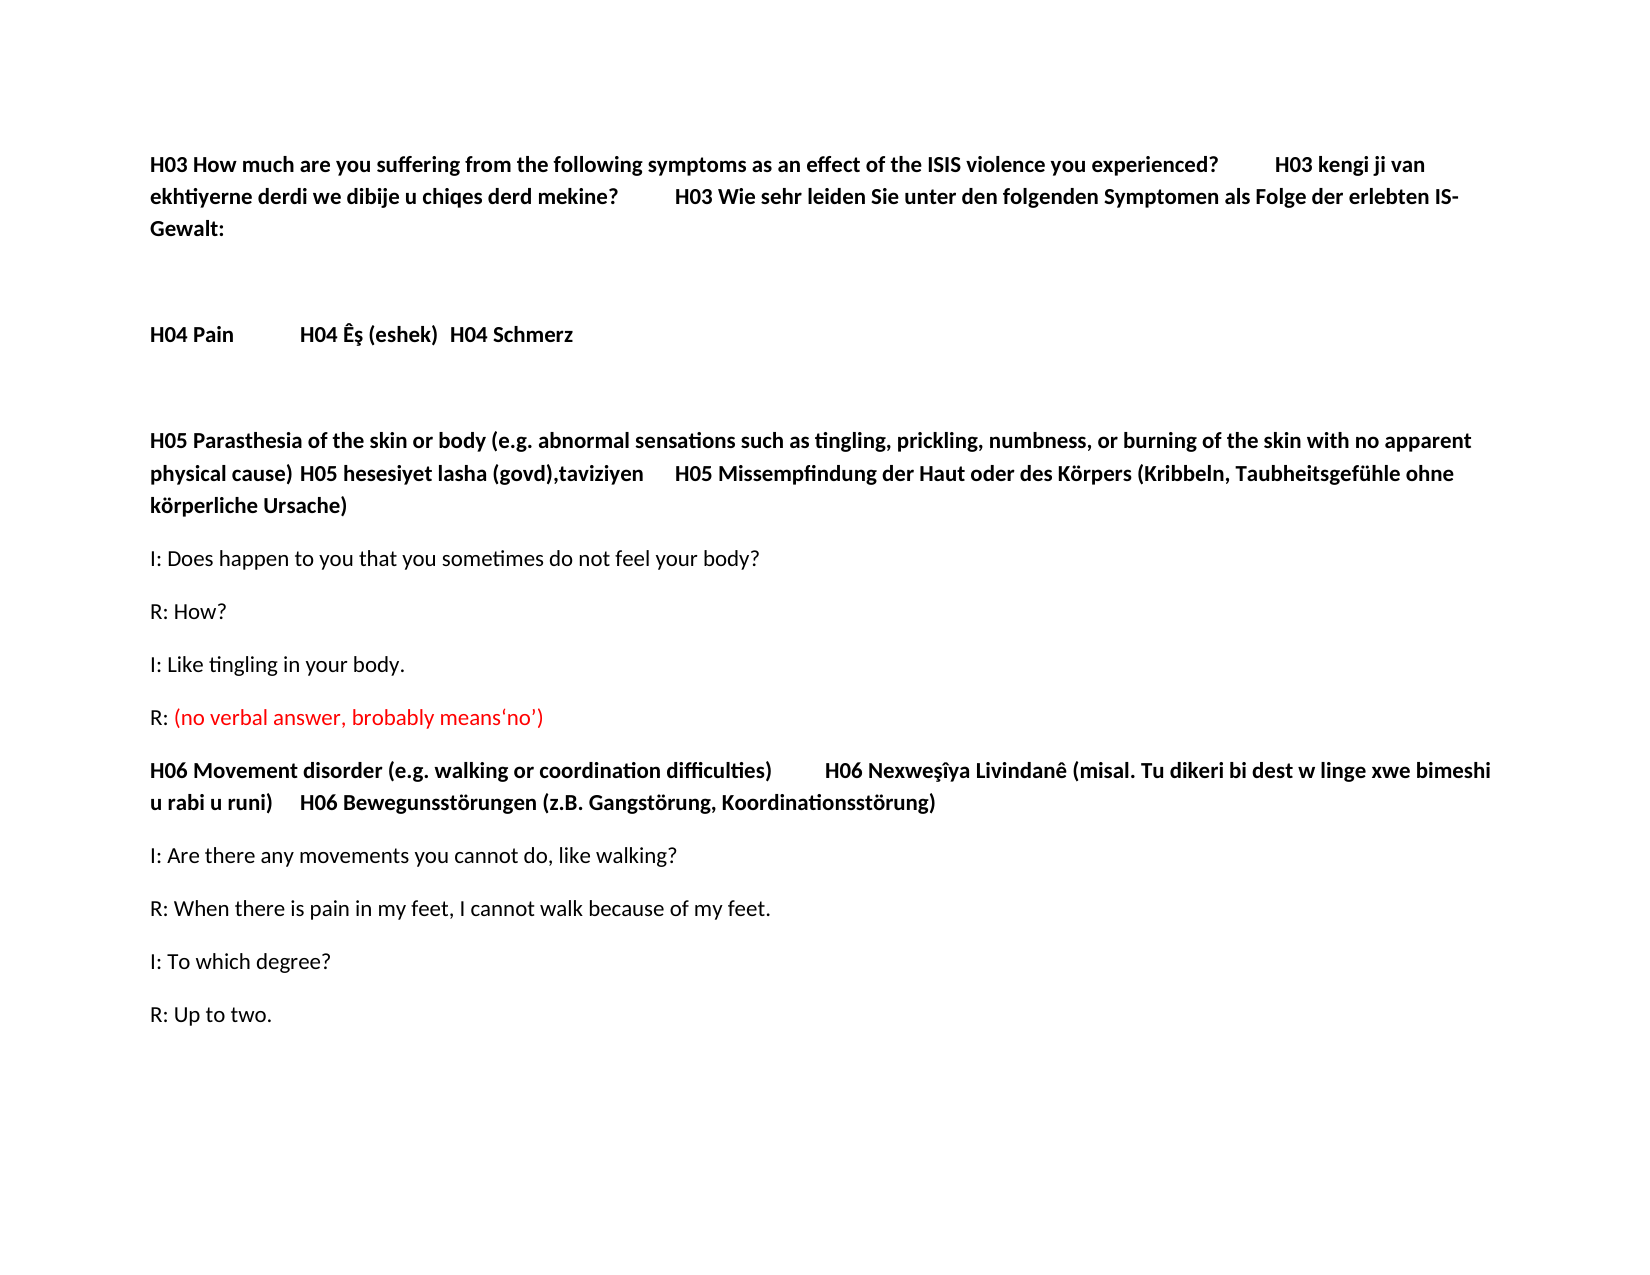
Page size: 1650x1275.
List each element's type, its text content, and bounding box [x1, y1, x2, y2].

text I: Does happen to you that you sometimes do not feel your body? [150, 544, 1500, 572]
text R: (no verbal answer, brobably means‘no’) [150, 703, 1500, 731]
text I: Like tingling in your body. [150, 650, 1500, 678]
text H05 Parasthesia of the skin or body (e.g. abnormal sensations such as tingling, prickling, numbness, or burning of the skin with no apparent physical cause) H05 hesesiyet lasha (govd),taviziyen H05 Missempfindung der Haut oder des Körpers (Kribbeln, Taubheitsgefühle ohne körperliche Ursache) [150, 426, 1500, 519]
text I: To which degree? [150, 947, 1500, 975]
text R: When there is pain in my feet, I cannot walk because of my feet. [150, 894, 1500, 922]
text R: How? [150, 597, 1500, 625]
text H04 Pain H04 Êş (eshek) H04 Schmerz [150, 320, 1500, 348]
text I: Are there any movements you cannot do, like walking? [150, 841, 1500, 869]
text H06 Movement disorder (e.g. walking or coordination difficulties) H06 Nexweşîya Livindanê (misal. Tu dikeri bi dest w linge xwe bimeshi u rabi u runi) H06 Bewegunsstörungen (z.B. Gangstörung, Koordinationsstörung) [150, 756, 1500, 816]
text R: Up to two. [150, 1000, 1500, 1028]
text H03 How much are you suffering from the following symptoms as an effect of the ISIS violence you experienced? H03 kengi ji van ekhtiyerne derdi we dibije u chiqes derd mekine? H03 Wie sehr leiden Sie unter den folgenden Symptomen als Folge der erlebten IS-Gewalt: [150, 150, 1500, 242]
